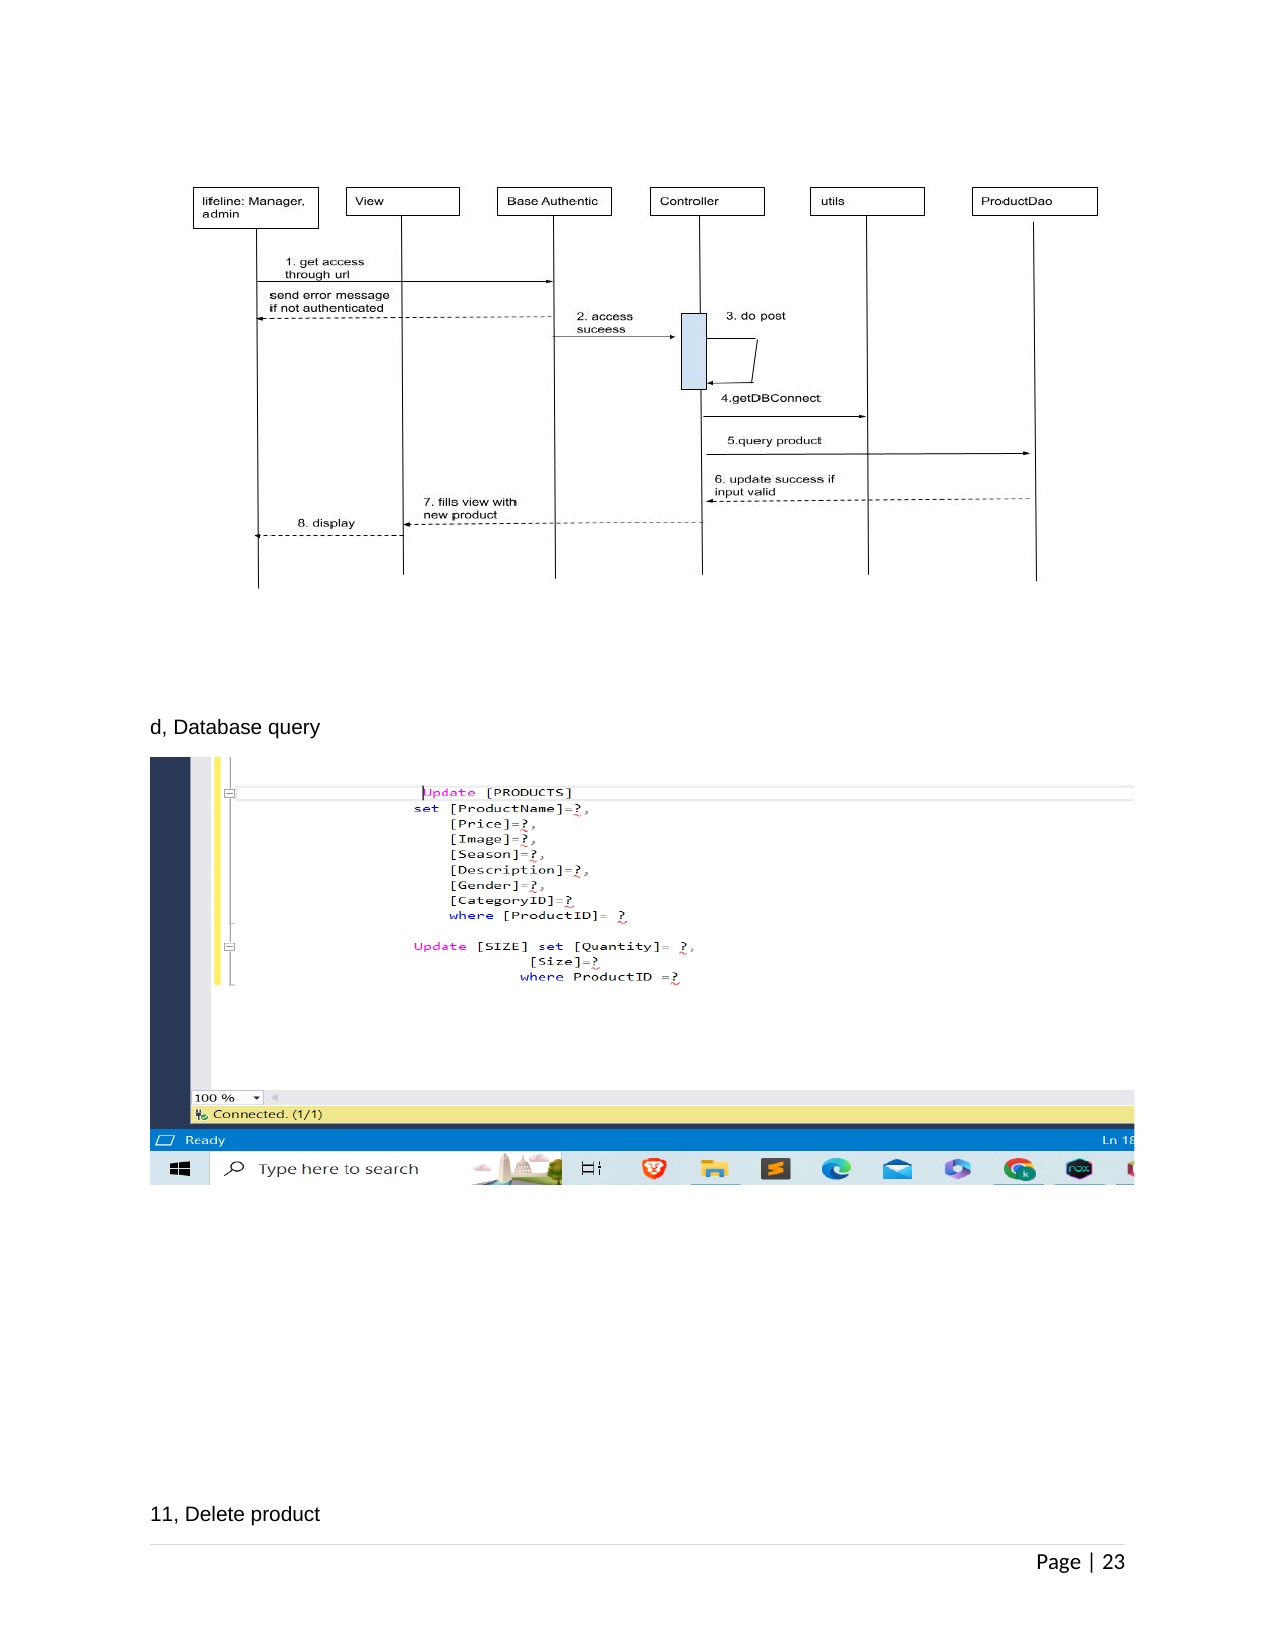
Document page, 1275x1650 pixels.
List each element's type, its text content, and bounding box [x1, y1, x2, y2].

text 11, Delete product [150, 1501, 1125, 1525]
picture [150, 757, 1135, 1185]
picture [150, 122, 1125, 697]
text d, Database query [150, 715, 1125, 739]
